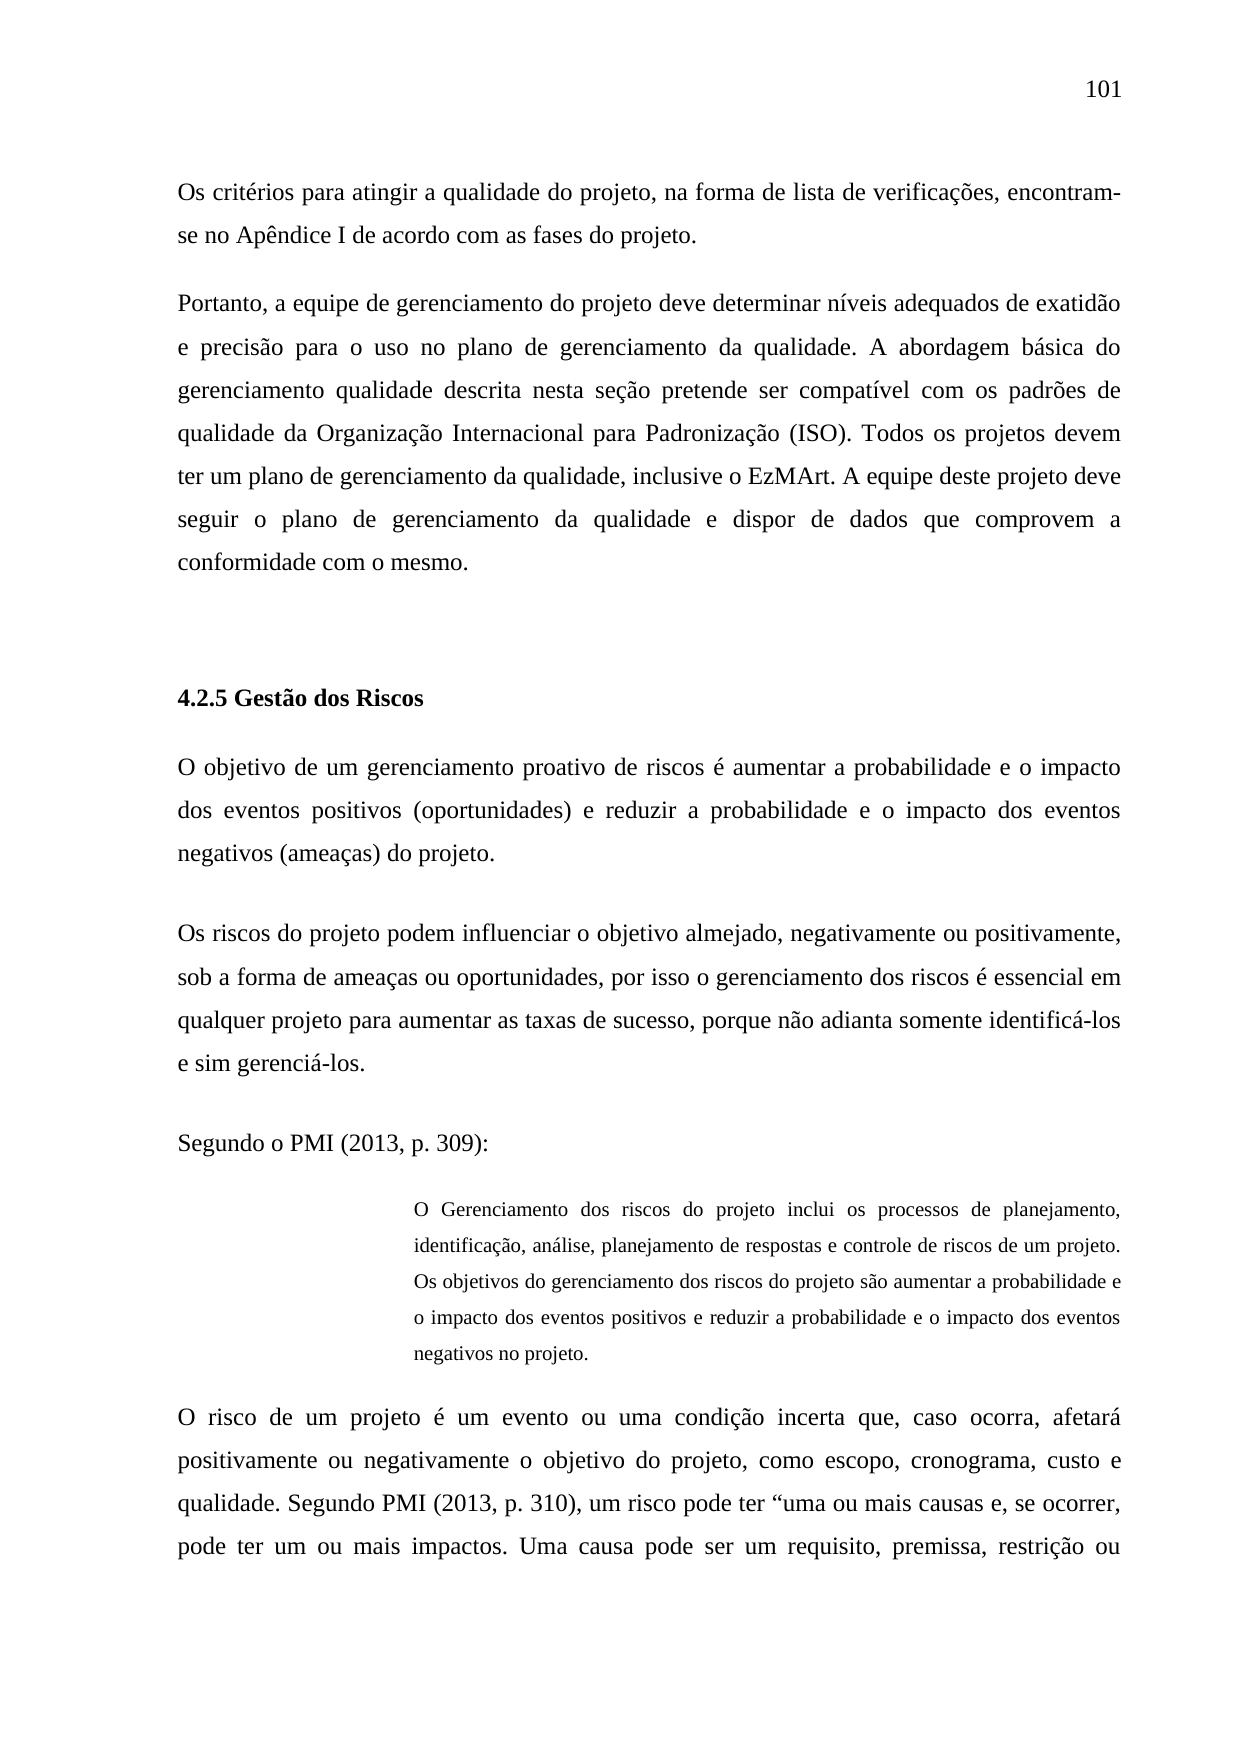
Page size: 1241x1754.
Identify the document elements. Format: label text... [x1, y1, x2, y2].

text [177, 1402, 1122, 1560]
text Os critérios para atingir a qualidade do projeto, na forma de lista de verificações, encontram-se no Apêndice I de acordo com as fases do projeto. [177, 177, 1122, 249]
text Segundo o PMI (2013, p. 309): [177, 1128, 1122, 1157]
subtitle 4.2.5 Gestão dos Riscos [177, 683, 1122, 712]
text O Gerenciamento dos riscos do projeto inclui os processos de planejamento, identificação, análise, planejamento de respostas e controle de riscos de um projeto. Os objetivos do gerenciamento dos riscos do projeto são aumentar a probabilidade e o impacto dos eventos positivos e reduzir a probabilidade e o impacto dos eventos negativos no projeto. [413, 1197, 1122, 1365]
text O objetivo de um gerenciamento proativo de riscos é aumentar a probabilidade e o impacto dos eventos positivos (oportunidades) e reduzir a probabilidade e o impacto dos eventos negativos (ameaças) do projeto. [177, 752, 1122, 867]
text Os riscos do projeto podem influenciar o objetivo almejado, negativamente ou positivamente, sob a forma de ameaças ou oportunidades, por isso o gerenciamento dos riscos é essencial em qualquer projeto para aumentar as taxas de sucesso, porque não adianta somente identificá-los e sim gerenciá-los. [177, 918, 1122, 1077]
text Portanto, a equipe de gerenciamento do projeto deve determinar níveis adequados de exatidão e precisão para o uso no plano de gerenciamento da qualidade. A abordagem básica do gerenciamento qualidade descrita nesta seção pretende ser compatível com os padrões de qualidade da Organização Internacional para Padronização (ISO). Todos os projetos devem ter um plano de gerenciamento da qualidade, inclusive o EzMArt. A equipe deste projeto deve seguir o plano de gerenciamento da qualidade e dispor de dados que comprovem a conformidade com o mesmo. [177, 288, 1122, 576]
